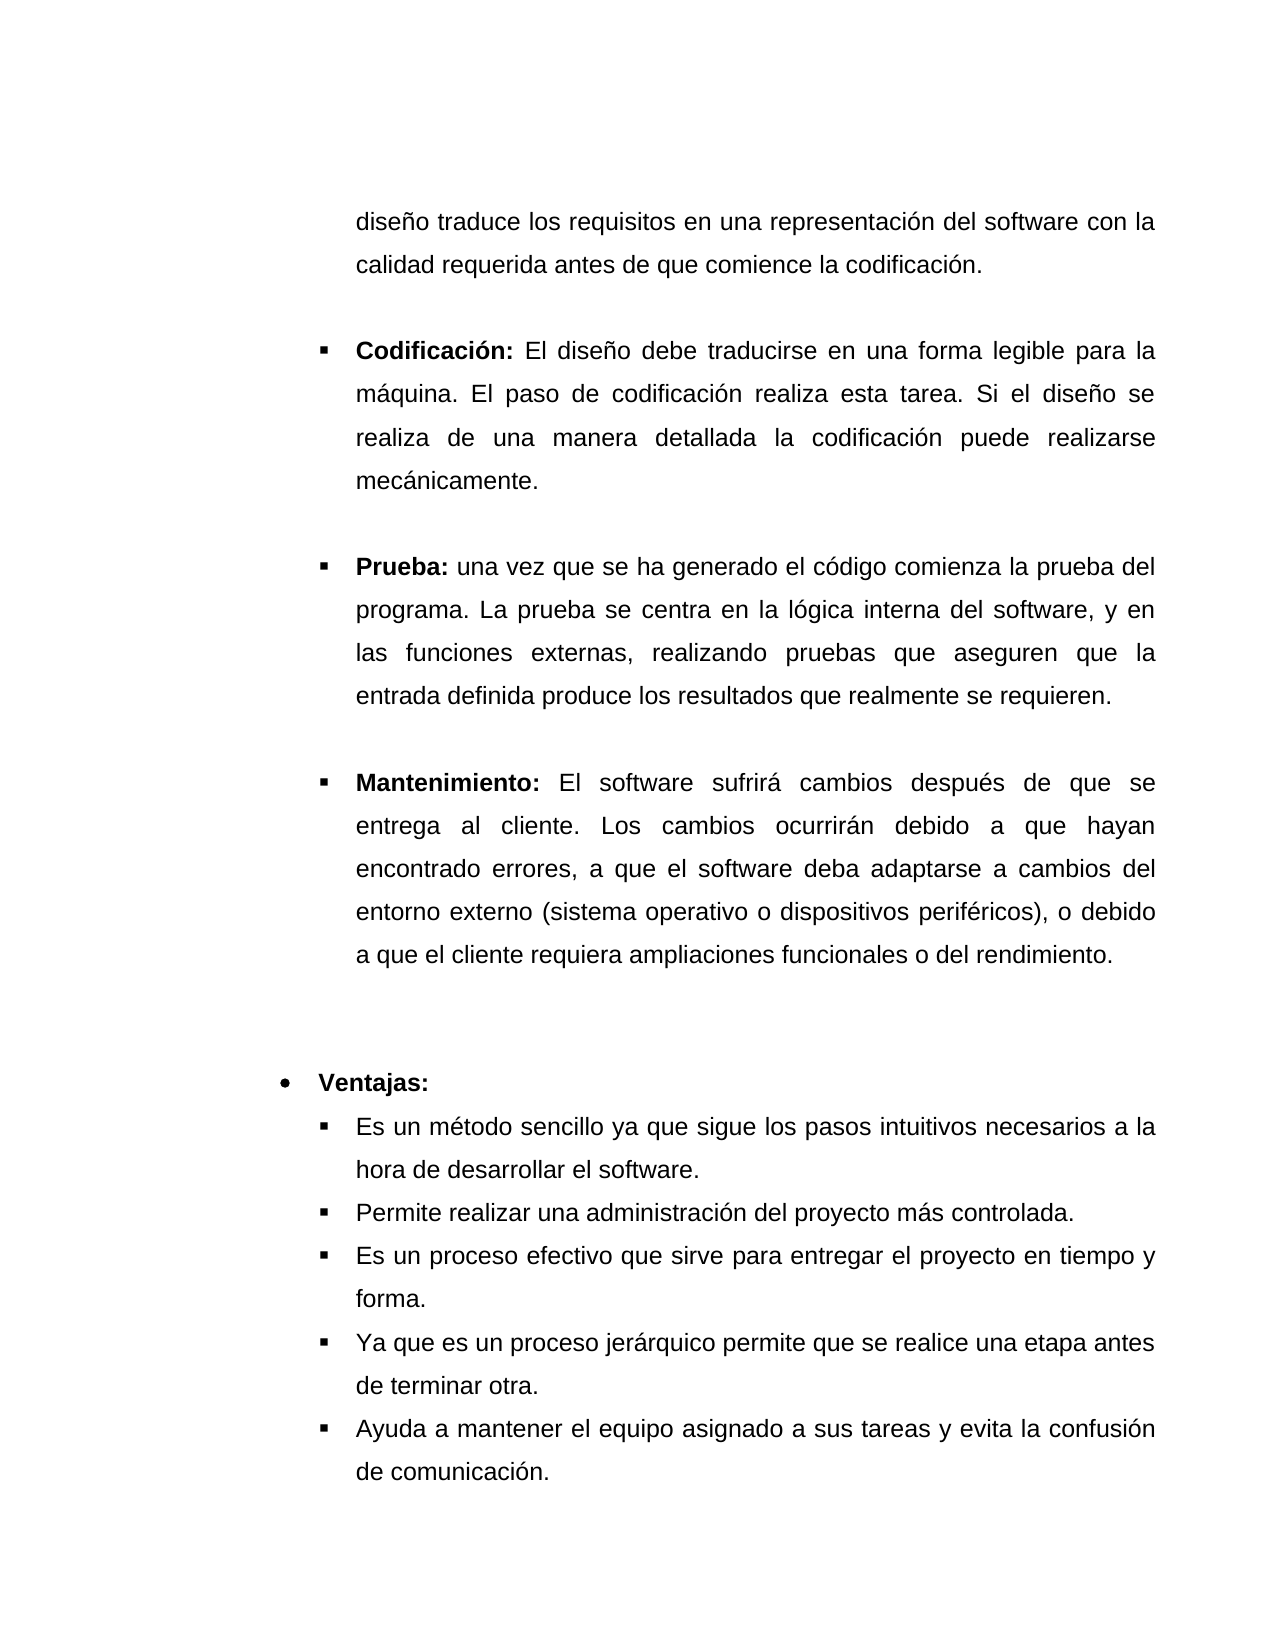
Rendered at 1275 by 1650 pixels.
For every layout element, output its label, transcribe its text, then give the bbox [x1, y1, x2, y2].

list Mantenimiento: El software sufrirá cambios después de que se entrega al cliente. Los cambios ocurrirán debido a que hayan encontrado errores, a que el software deba adaptarse a cambios del entorno externo (sistema operativo o dispositivos periféricos), o debido a que el cliente requiera ampliaciones funcionales o del rendimiento. [318, 768, 1157, 969]
list Prueba: una vez que se ha generado el código comienza la prueba del programa. La prueba se centra en la lógica interna del software, y en las funciones externas, realizando pruebas que aseguren que la entrada definida produce los resultados que realmente se requieren. [318, 552, 1157, 710]
list Es un proceso efectivo que sirve para entregar el proyecto en tiempo y forma. [318, 1241, 1157, 1313]
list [318, 207, 1157, 279]
list Permite realizar una administración del proyecto más controlada. [318, 1198, 1157, 1227]
list Ventajas: [281, 1068, 1157, 1097]
list Ayuda a mantener el equipo asignado a sus tareas y evita la confusión de comunicación. [318, 1414, 1157, 1486]
list Ya que es un proceso jerárquico permite que se realice una etapa antes de terminar otra. [318, 1328, 1157, 1399]
list Es un método sencillo ya que sigue los pasos intuitivos necesarios a la hora de desarrollar el software. [318, 1112, 1157, 1184]
list Codificación: El diseño debe traducirse en una forma legible para la máquina. El paso de codificación realiza esta tarea. Si el diseño se realiza de una manera detallada la codificación puede realizarse mecánicamente. [318, 336, 1157, 494]
